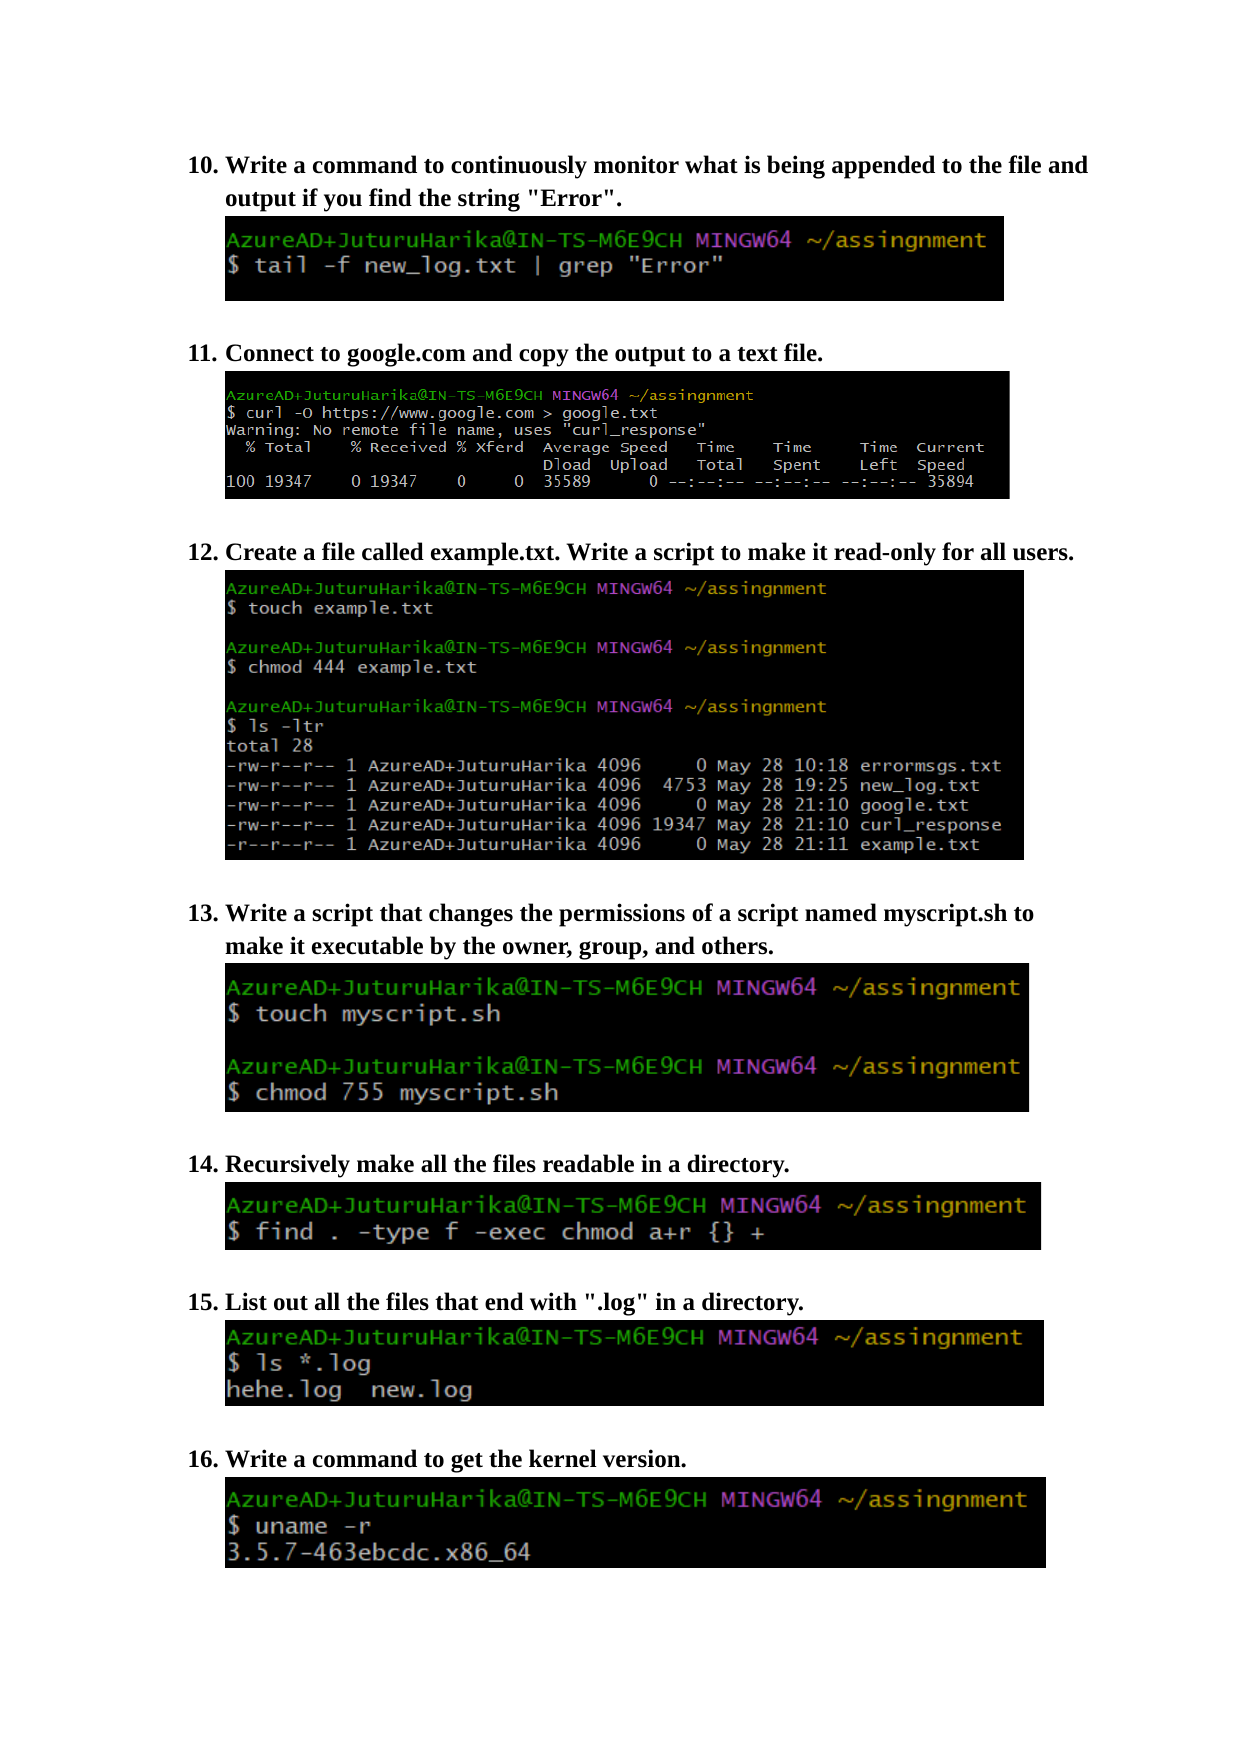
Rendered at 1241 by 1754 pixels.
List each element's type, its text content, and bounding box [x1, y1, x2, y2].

picture [225, 570, 1024, 860]
list Write a command to continuously monitor what is being appended to the file and output if you find the string "Error". [187, 150, 1090, 212]
list Write a command to get the kernel version. [187, 1444, 1090, 1473]
picture [225, 1477, 1046, 1568]
list List out all the files that end with ".log" in a directory. [187, 1287, 1090, 1316]
list Recursively make all the files readable in a directory. [187, 1149, 1090, 1178]
list Write a script that changes the permissions of a script named myscript.sh to make it executable by the owner, group, and others. [187, 898, 1090, 960]
list Connect to google.com and copy the output to a text file. [187, 338, 1090, 367]
picture [225, 1320, 1044, 1406]
picture [225, 1182, 1042, 1250]
picture [225, 216, 1004, 301]
list Create a file called example.txt. Write a script to make it read-only for all users. [187, 537, 1090, 566]
picture [225, 963, 1030, 1112]
picture [225, 371, 1010, 499]
